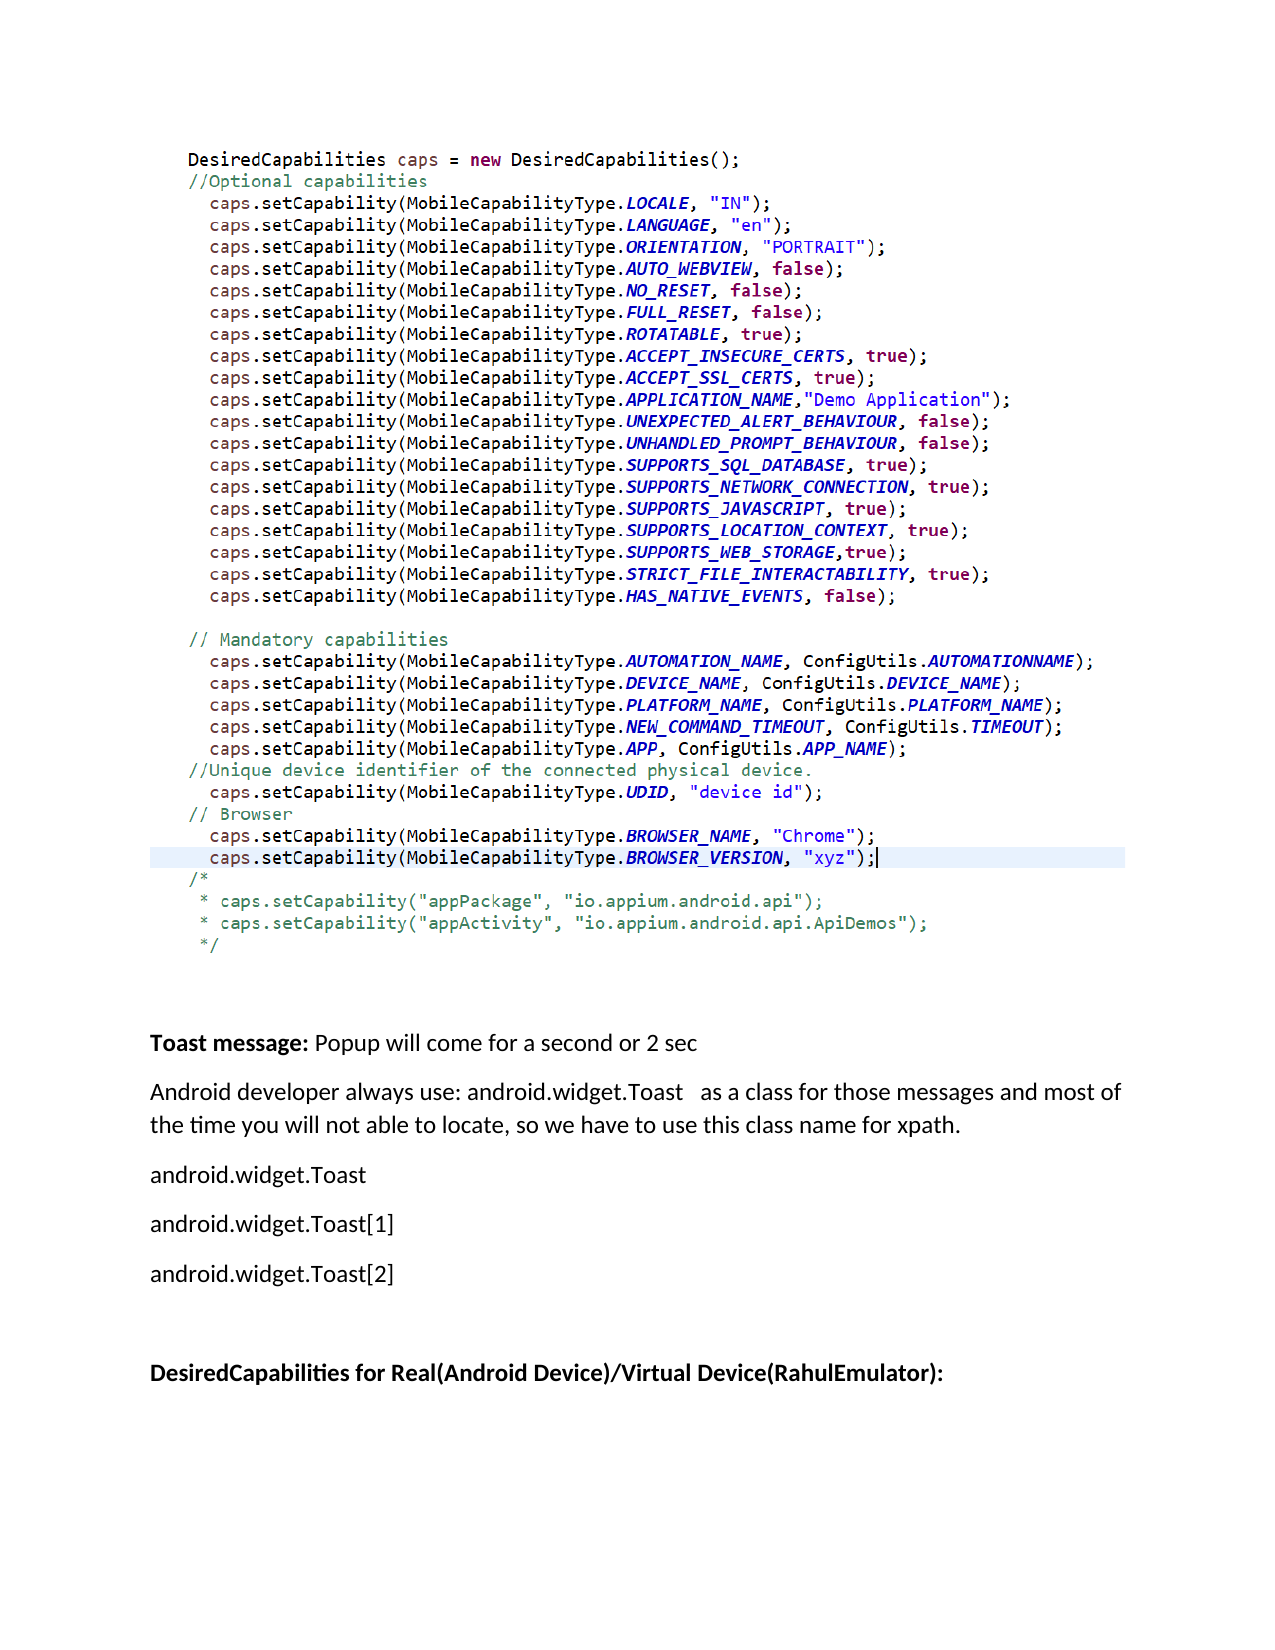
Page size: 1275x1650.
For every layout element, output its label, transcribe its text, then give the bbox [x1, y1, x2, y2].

picture [150, 150, 1125, 959]
text Android developer always use: android.widget.Toast as a class for those messages and most of the time you will not able to locate, so we have to use this class name for xpath. [150, 1076, 1125, 1140]
text android.widget.Toast[1] [150, 1208, 1125, 1239]
text DesiredCapabilities for Real(Android Device)/Virtual Device(RahulEmulator): [150, 1357, 1125, 1388]
text android.widget.Toast[2] [150, 1258, 1125, 1289]
text Toast message: Popup will come for a second or 2 sec [150, 1027, 1125, 1057]
text android.widget.Toast [150, 1159, 1125, 1189]
